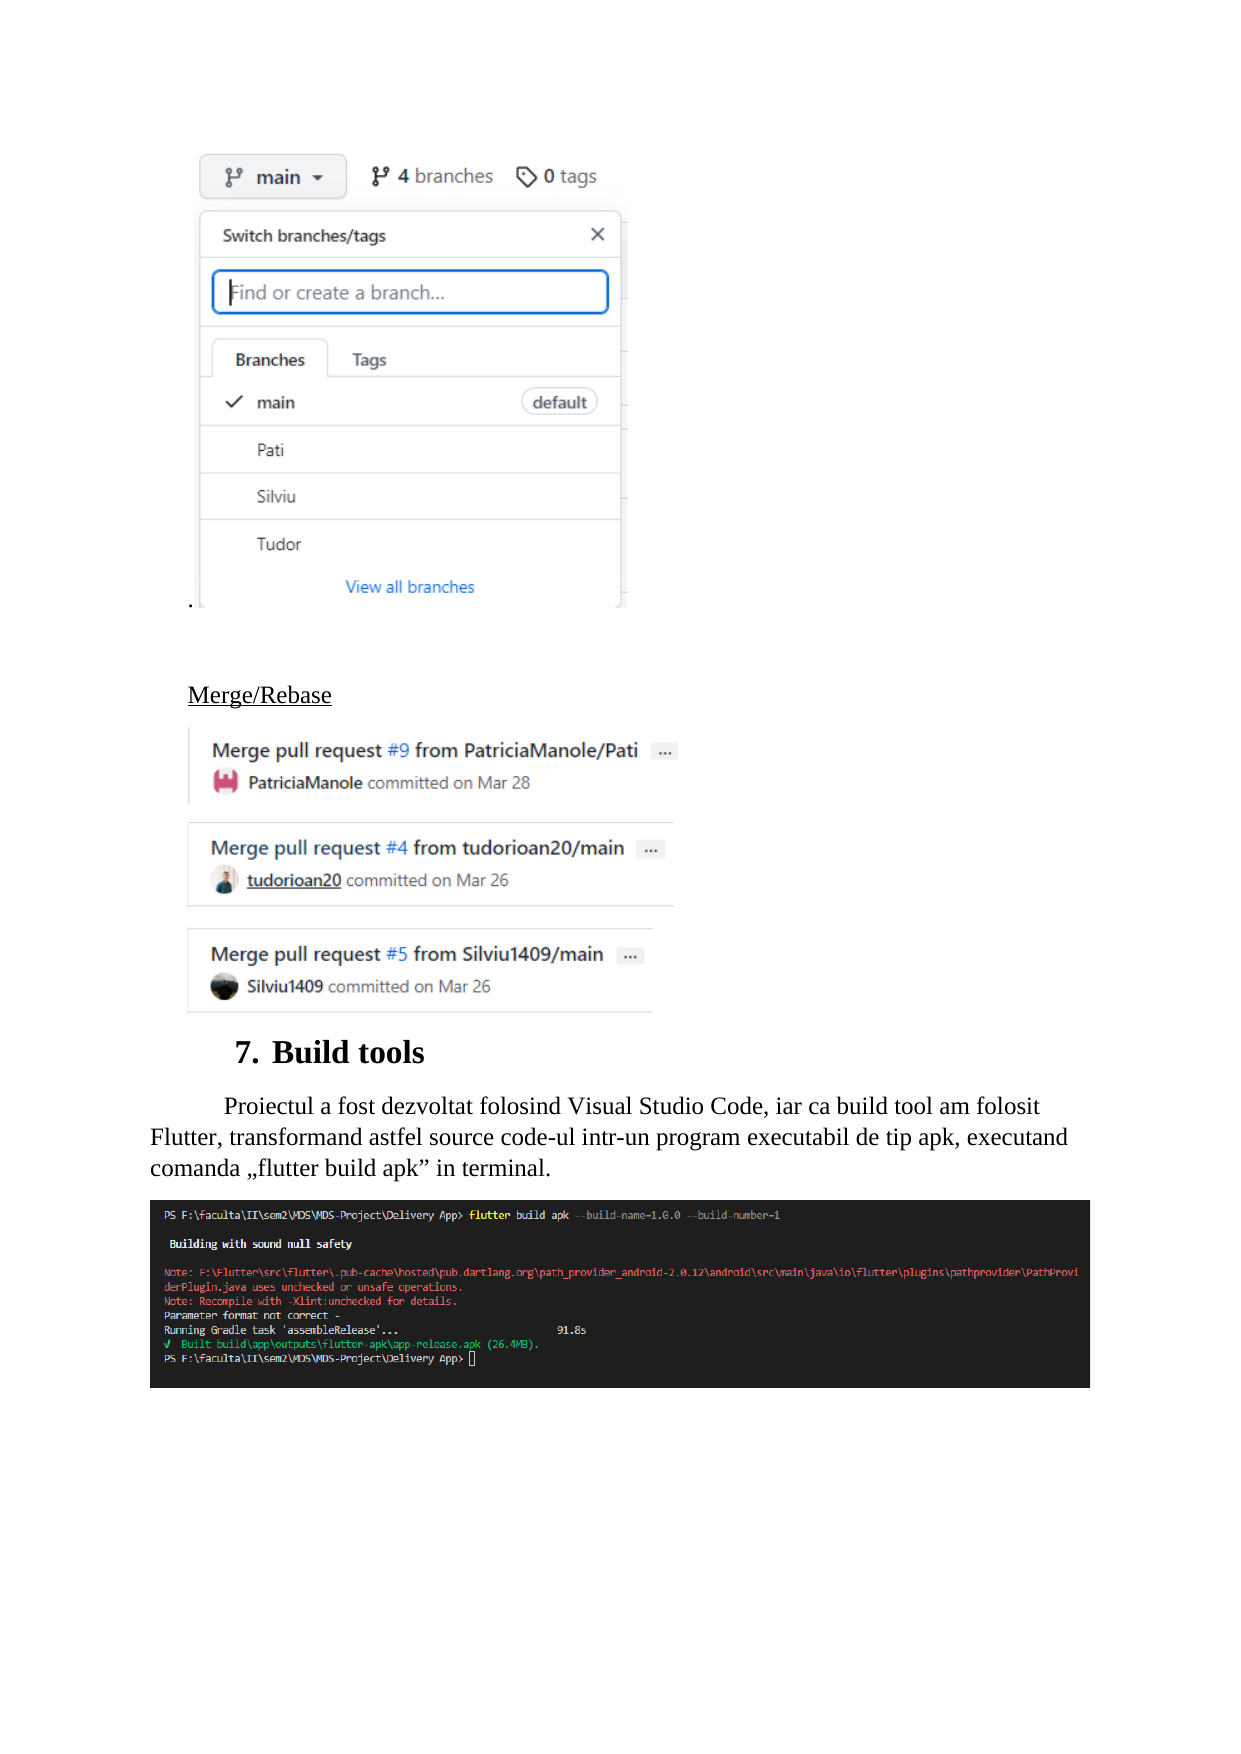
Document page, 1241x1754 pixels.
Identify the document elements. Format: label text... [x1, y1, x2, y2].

picture [150, 1200, 1091, 1388]
text Merge/Rebase [187, 680, 1090, 708]
picture [187, 927, 653, 1014]
picture [187, 727, 690, 804]
text Proiectul a fost dezvoltat folosind Visual Studio Code, iar ca build tool am folosit Flutter, transformand astfel source code-ul intr-un program executabil de tip apk, executand comanda „flutter build apk” in terminal. [150, 1091, 1090, 1182]
picture [187, 822, 674, 909]
picture [193, 150, 628, 608]
list Build tools [234, 1033, 1090, 1071]
